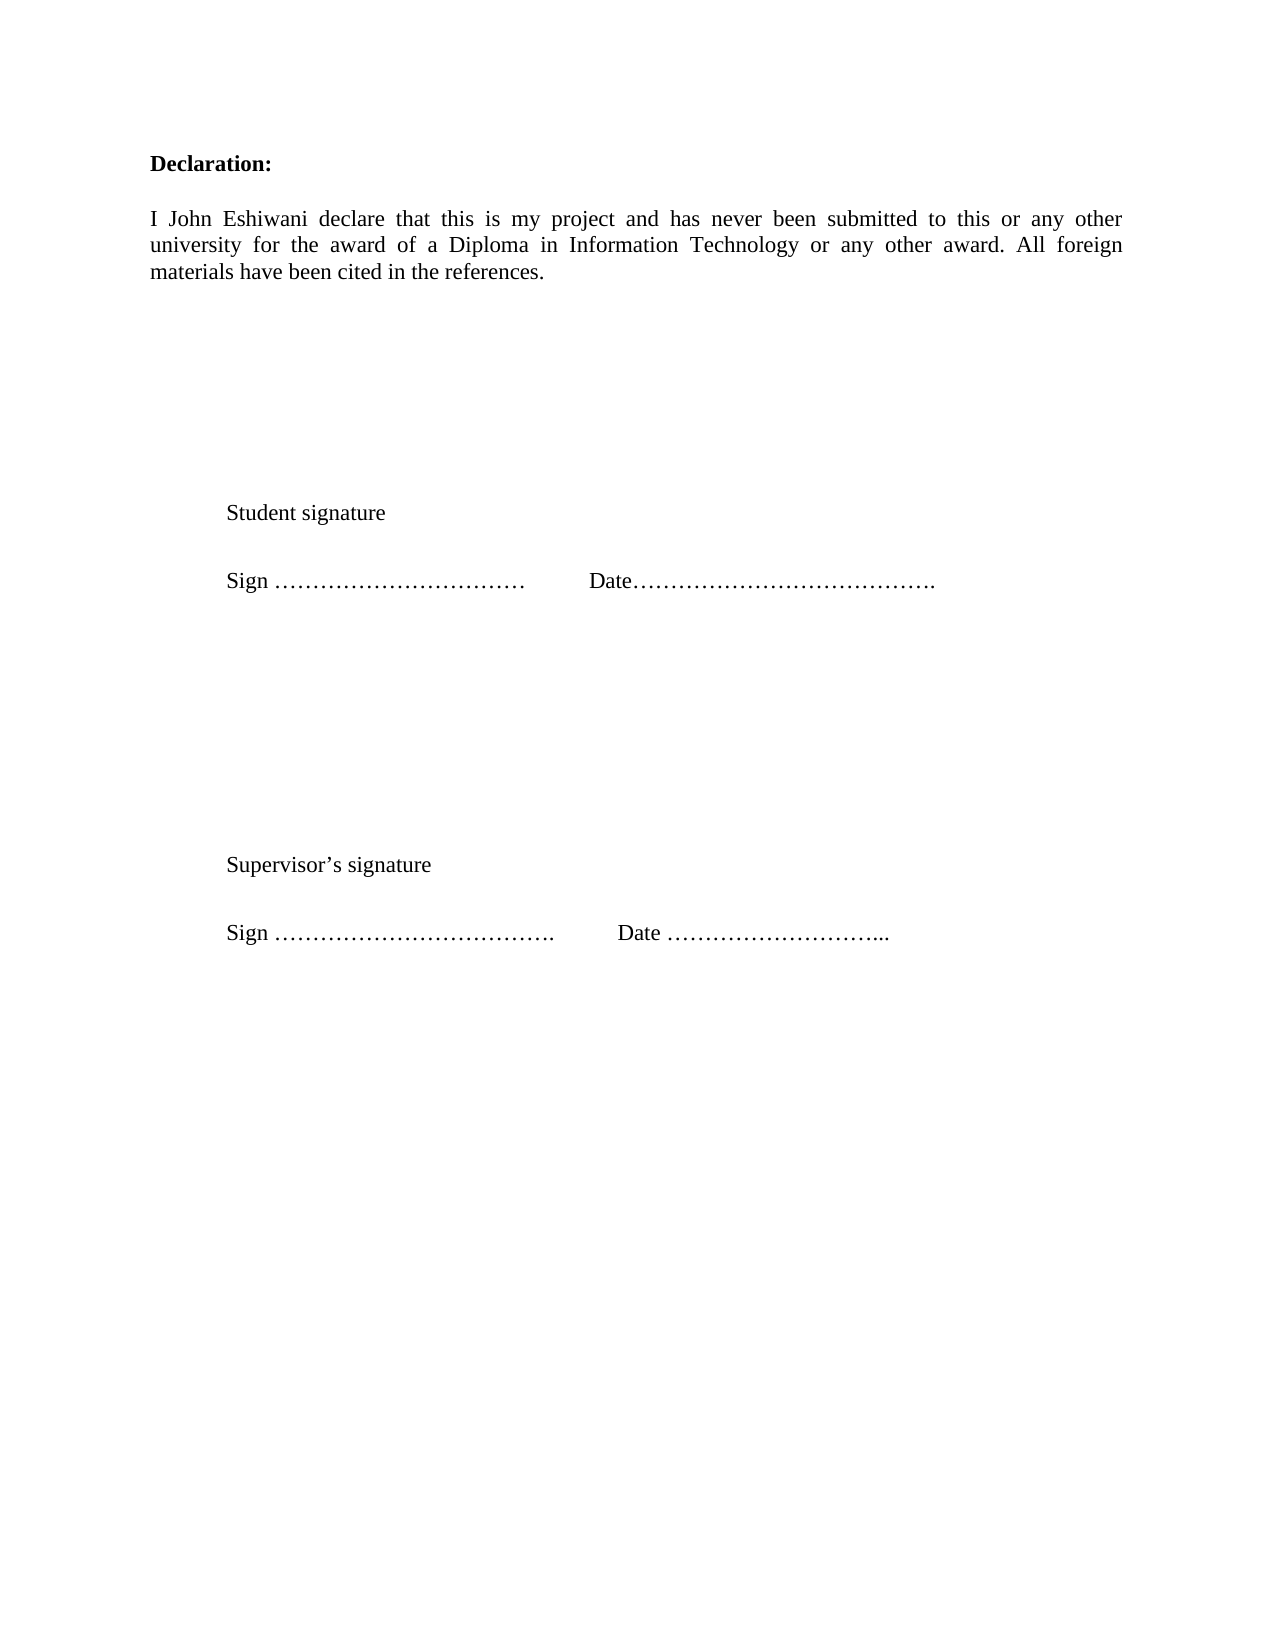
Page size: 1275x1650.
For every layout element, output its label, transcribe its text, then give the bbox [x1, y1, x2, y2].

text Supervisor’s signature [226, 851, 1123, 877]
text I John Eshiwani declare that this is my project and has never been submitted to this or any other university for the award of a Diploma in Information Technology or any other award. All foreign materials have been cited in the references. [150, 205, 1125, 284]
text Sign …………………………… Date…………………………………. [226, 567, 1123, 593]
text Sign ………………………………. Date ………………………... [226, 918, 1123, 945]
text Student signature [226, 499, 1123, 525]
text Declaration: [150, 150, 1125, 176]
